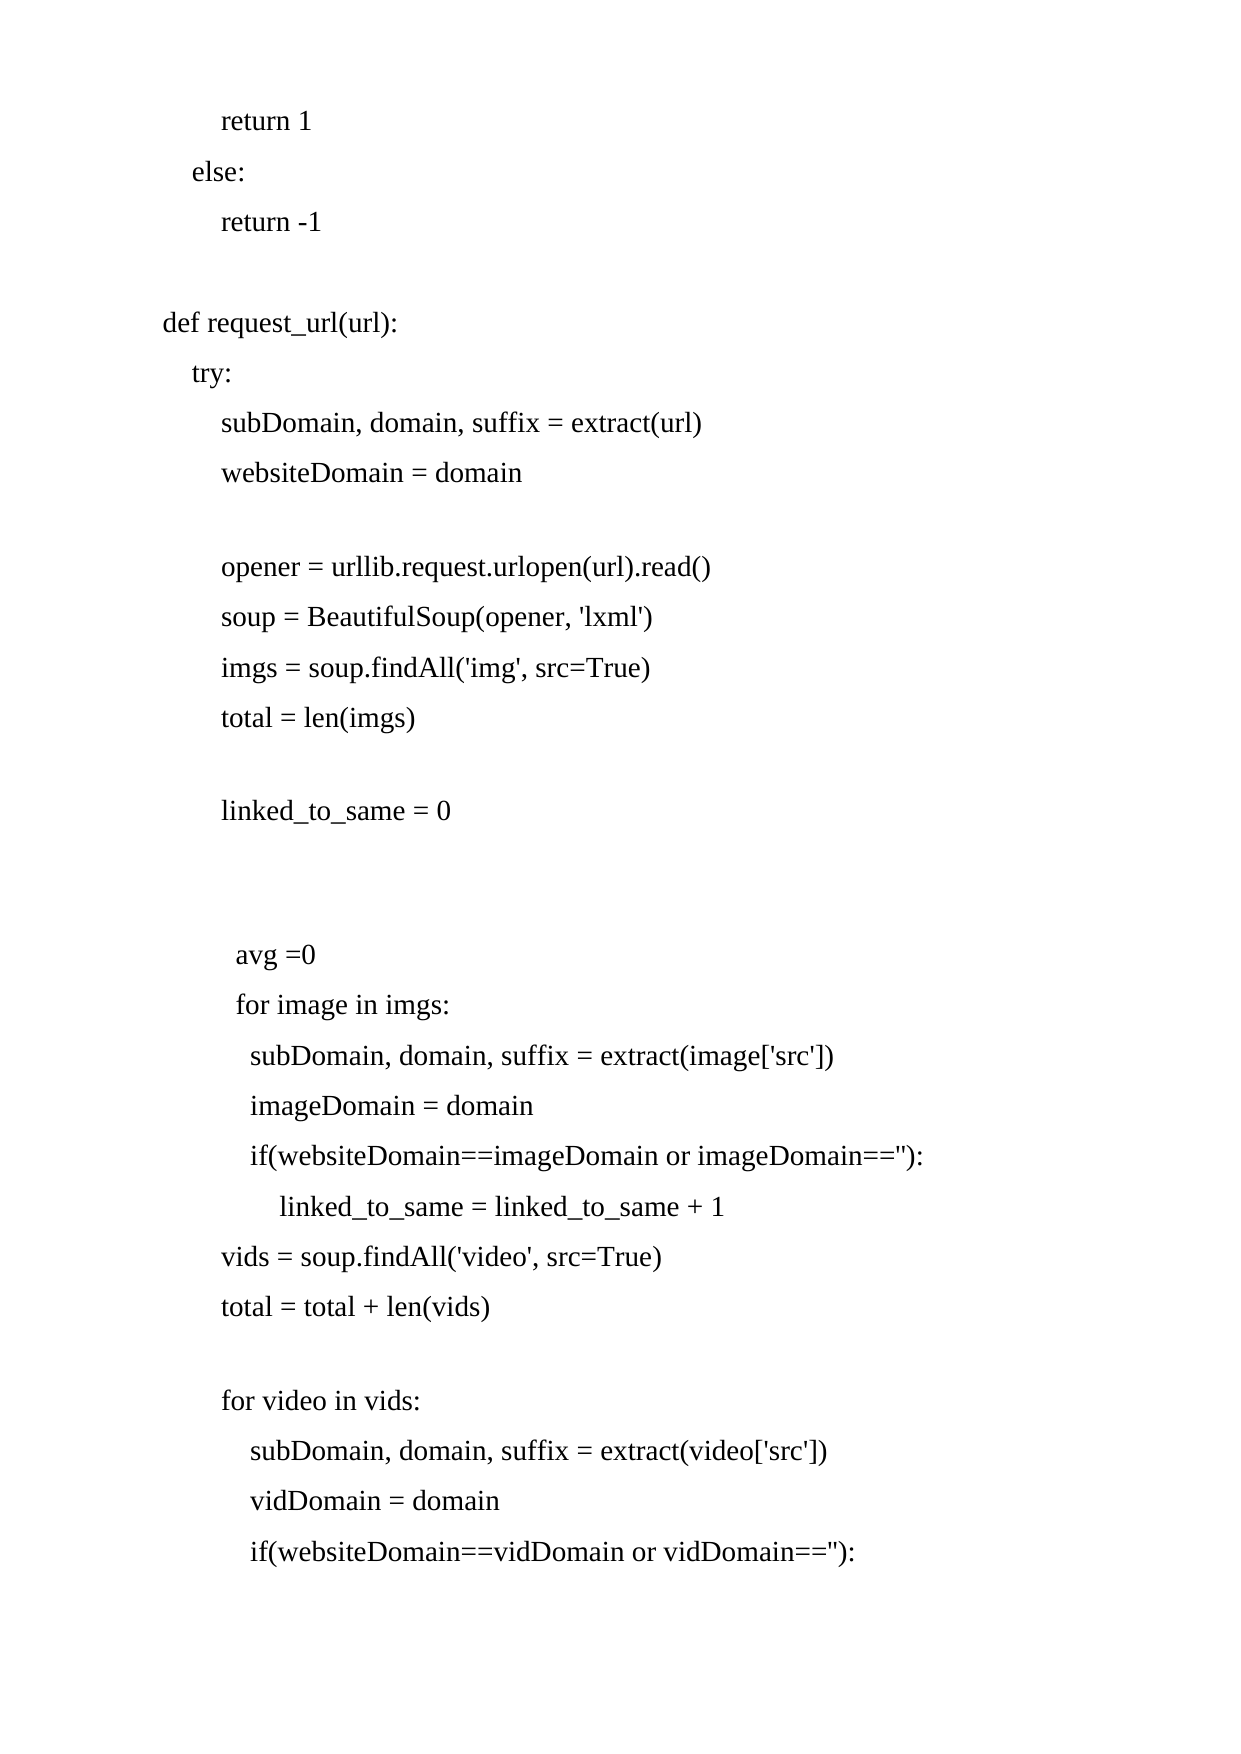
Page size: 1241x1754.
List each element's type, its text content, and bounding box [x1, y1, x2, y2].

text linked_to_same = 0 [162, 793, 1157, 827]
text subDomain, domain, suffix = extract(image['src']) [162, 1038, 1157, 1071]
text imageDomain = domain [162, 1088, 1157, 1122]
text if(websiteDomain==imageDomain or imageDomain==''): [162, 1138, 1157, 1172]
text return 1 [162, 103, 1157, 137]
text soup = BeautifulSoup(opener, 'lxml') [162, 599, 1157, 633]
text imgs = soup.findAll('img', src=True) [162, 650, 1157, 683]
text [162, 405, 1157, 439]
text total = total + len(vids) [162, 1289, 1157, 1323]
text linked_to_same = linked_to_same + 1 [162, 1189, 1157, 1222]
text else: [162, 154, 1157, 187]
text vids = soup.findAll('video', src=True) [162, 1239, 1157, 1273]
text websiteDomain = domain [162, 456, 1157, 489]
text def request_url(url): [162, 305, 1157, 338]
text avg =0 [162, 937, 1157, 971]
text return -1 [162, 204, 1157, 238]
text opener = urllib.request.urlopen(url).read() [162, 549, 1157, 583]
text vidDomain = domain [162, 1483, 1157, 1517]
text try: [162, 355, 1157, 388]
text subDomain, domain, suffix = extract(video['src']) [162, 1433, 1157, 1467]
text if(websiteDomain==vidDomain or vidDomain==''): [162, 1534, 1157, 1567]
text total = len(imgs) [162, 700, 1157, 733]
text for video in vids: [162, 1383, 1157, 1416]
text for image in imgs: [162, 987, 1157, 1021]
